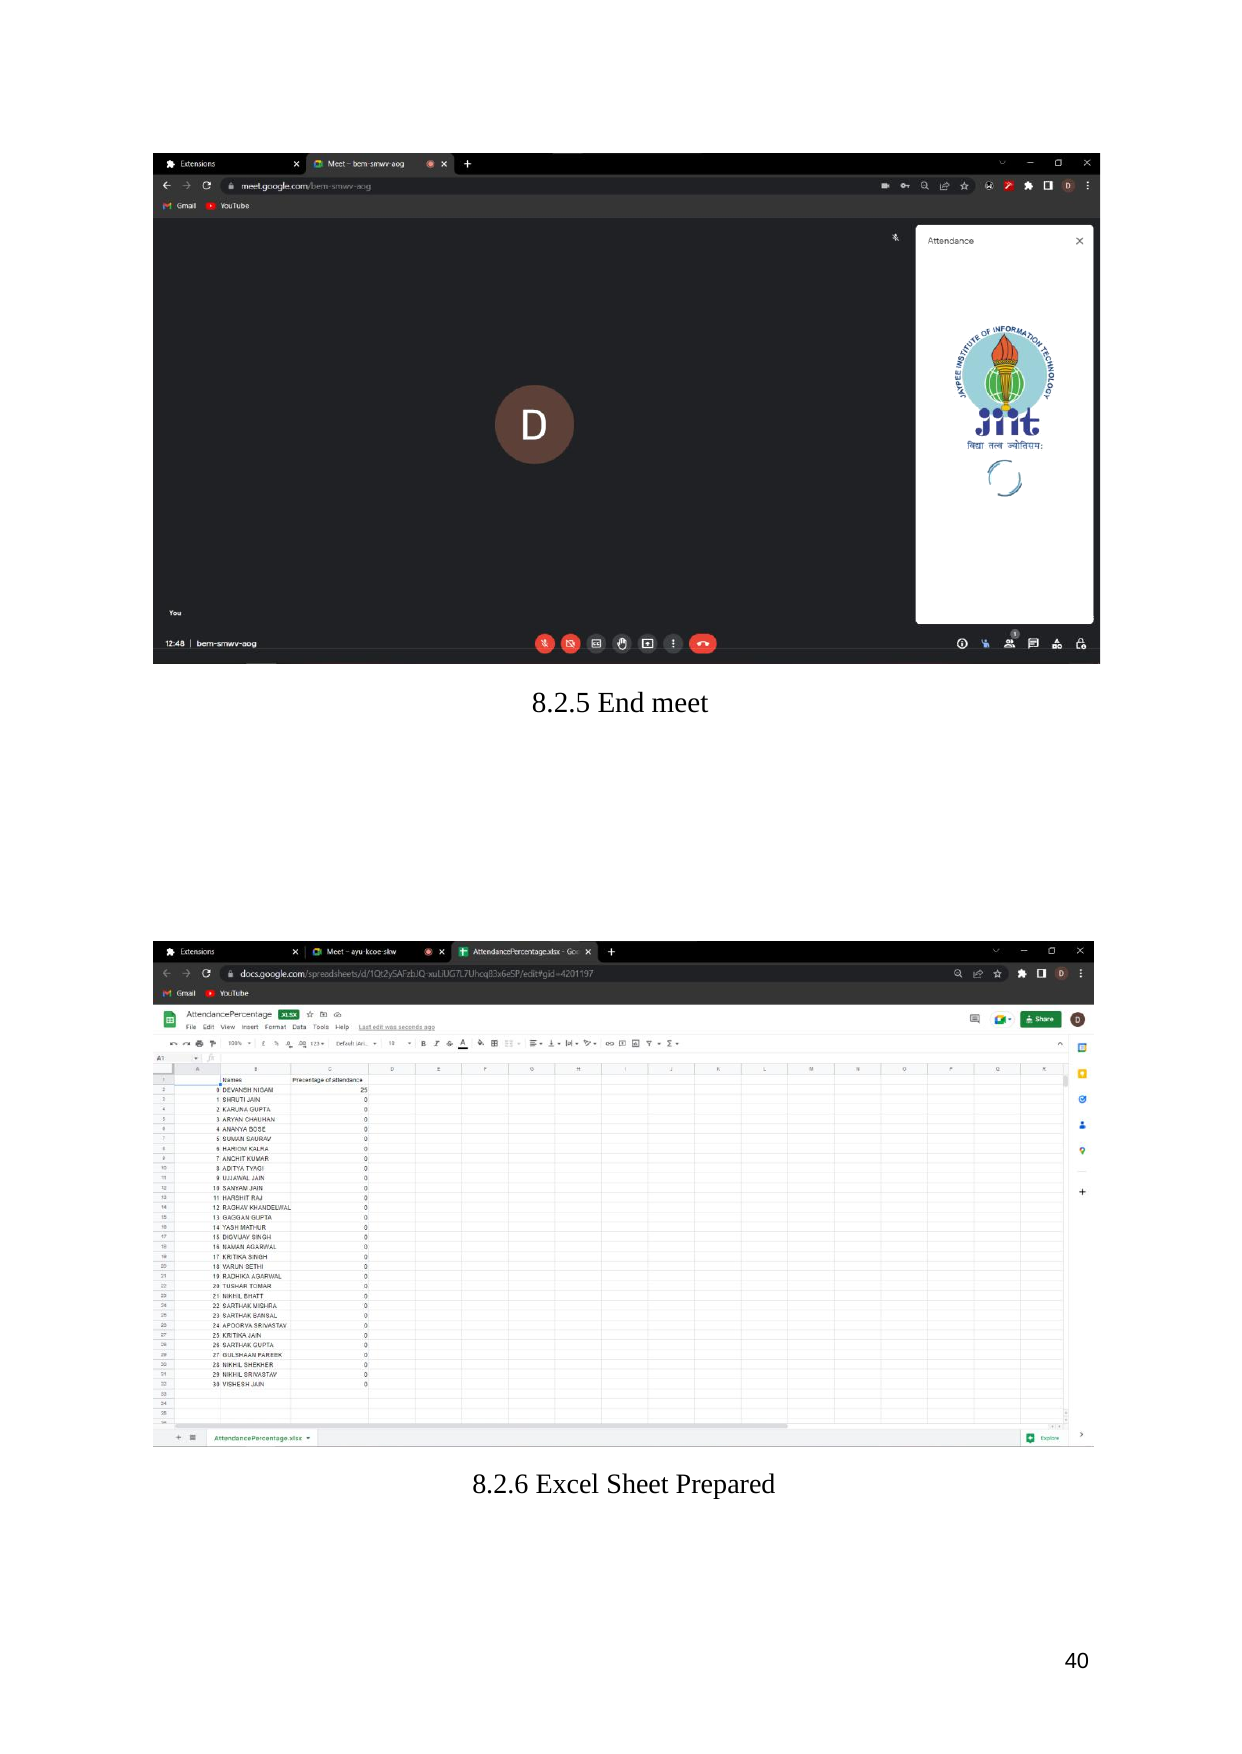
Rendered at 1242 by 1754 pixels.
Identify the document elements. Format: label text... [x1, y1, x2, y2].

picture [153, 153, 1100, 664]
text 8.2.6 Excel Sheet Prepared [150, 1467, 1098, 1500]
text 40 [1064, 1648, 1092, 1673]
text 8.2.5 End meet [150, 685, 1089, 718]
picture [153, 941, 1094, 1447]
